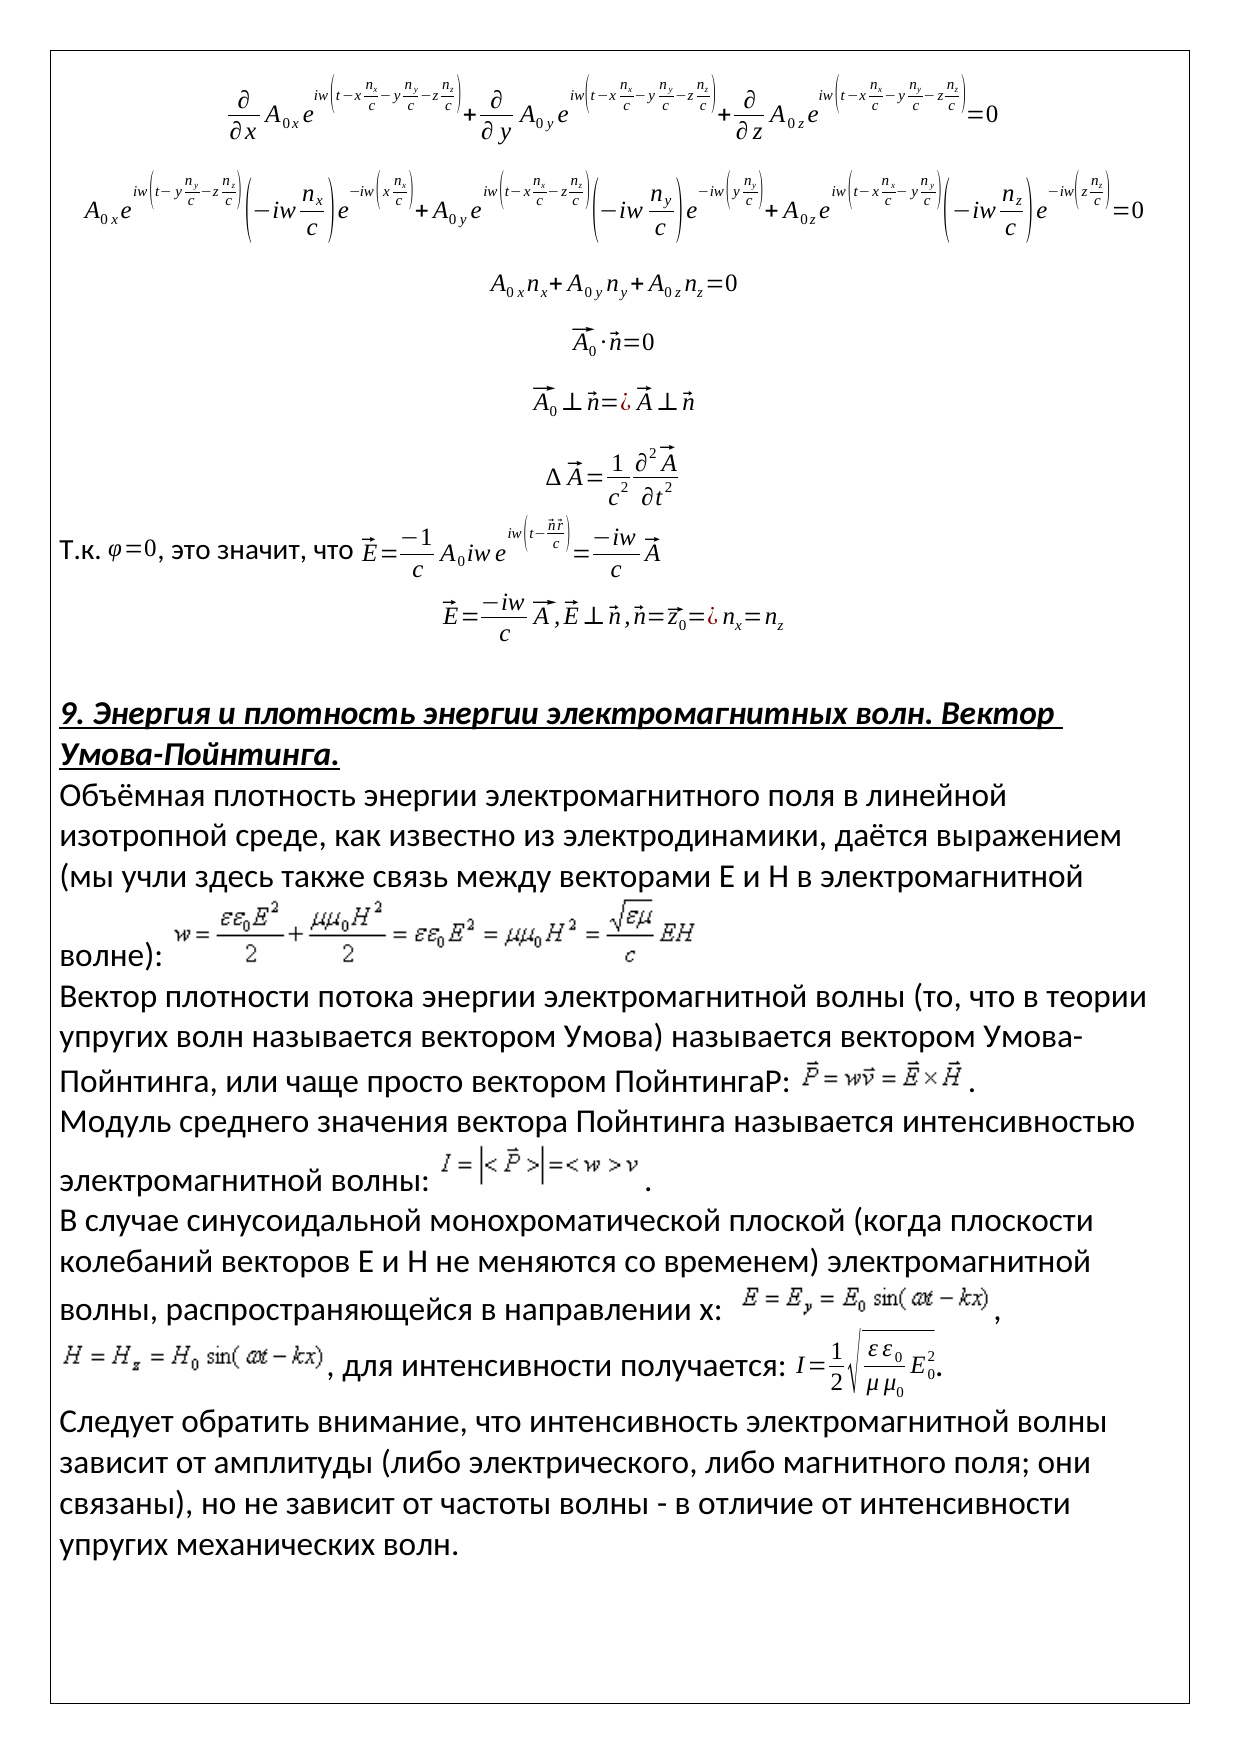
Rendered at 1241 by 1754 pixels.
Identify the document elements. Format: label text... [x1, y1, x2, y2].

text 9. Энергия и плотность энергии электромагнитных волн. Вектор Умова-Пойнтинга. [59, 692, 1167, 774]
text Вектор плотности потока энергии электромагнитной волны (то, что в теории упругих волн называется вектором Умова) называется вектором Умова-Пойнтинга, или чаще просто вектором ПойнтингаР: . [59, 974, 1167, 1100]
picture [437, 1141, 644, 1191]
picture [59, 1338, 327, 1377]
text Объёмная плотность энергии электромагнитного поля в линейной изотропной среде, как известно из электродинамики, даётся выражением (мы учли здесь также связь между векторами Е и Н в электромагнитной волне): [59, 774, 1167, 974]
picture [738, 1280, 993, 1320]
text Следует обратить внимание, что интенсивность электромагнитной волны зависит от амплитуды (либо электрического, либо магнитного поля; они связаны), но не зависит от частоты волны - в отличие от интенсивности упругих механических волн. [59, 1400, 1167, 1563]
picture [170, 896, 701, 967]
picture [798, 1056, 968, 1092]
text Модуль среднего значения вектора Пойнтинга называется интенсивностью электромагнитной волны: . [59, 1100, 1167, 1199]
text В случае синусоидальной монохроматической плоской (когда плоскости колебаний векторов Е и Н не меняются со временем) электромагнитной волны, распространяющейся в направлении х: , , для интенсивности получается: . [59, 1199, 1167, 1400]
text Т.к. , это значит, что [59, 514, 1167, 583]
